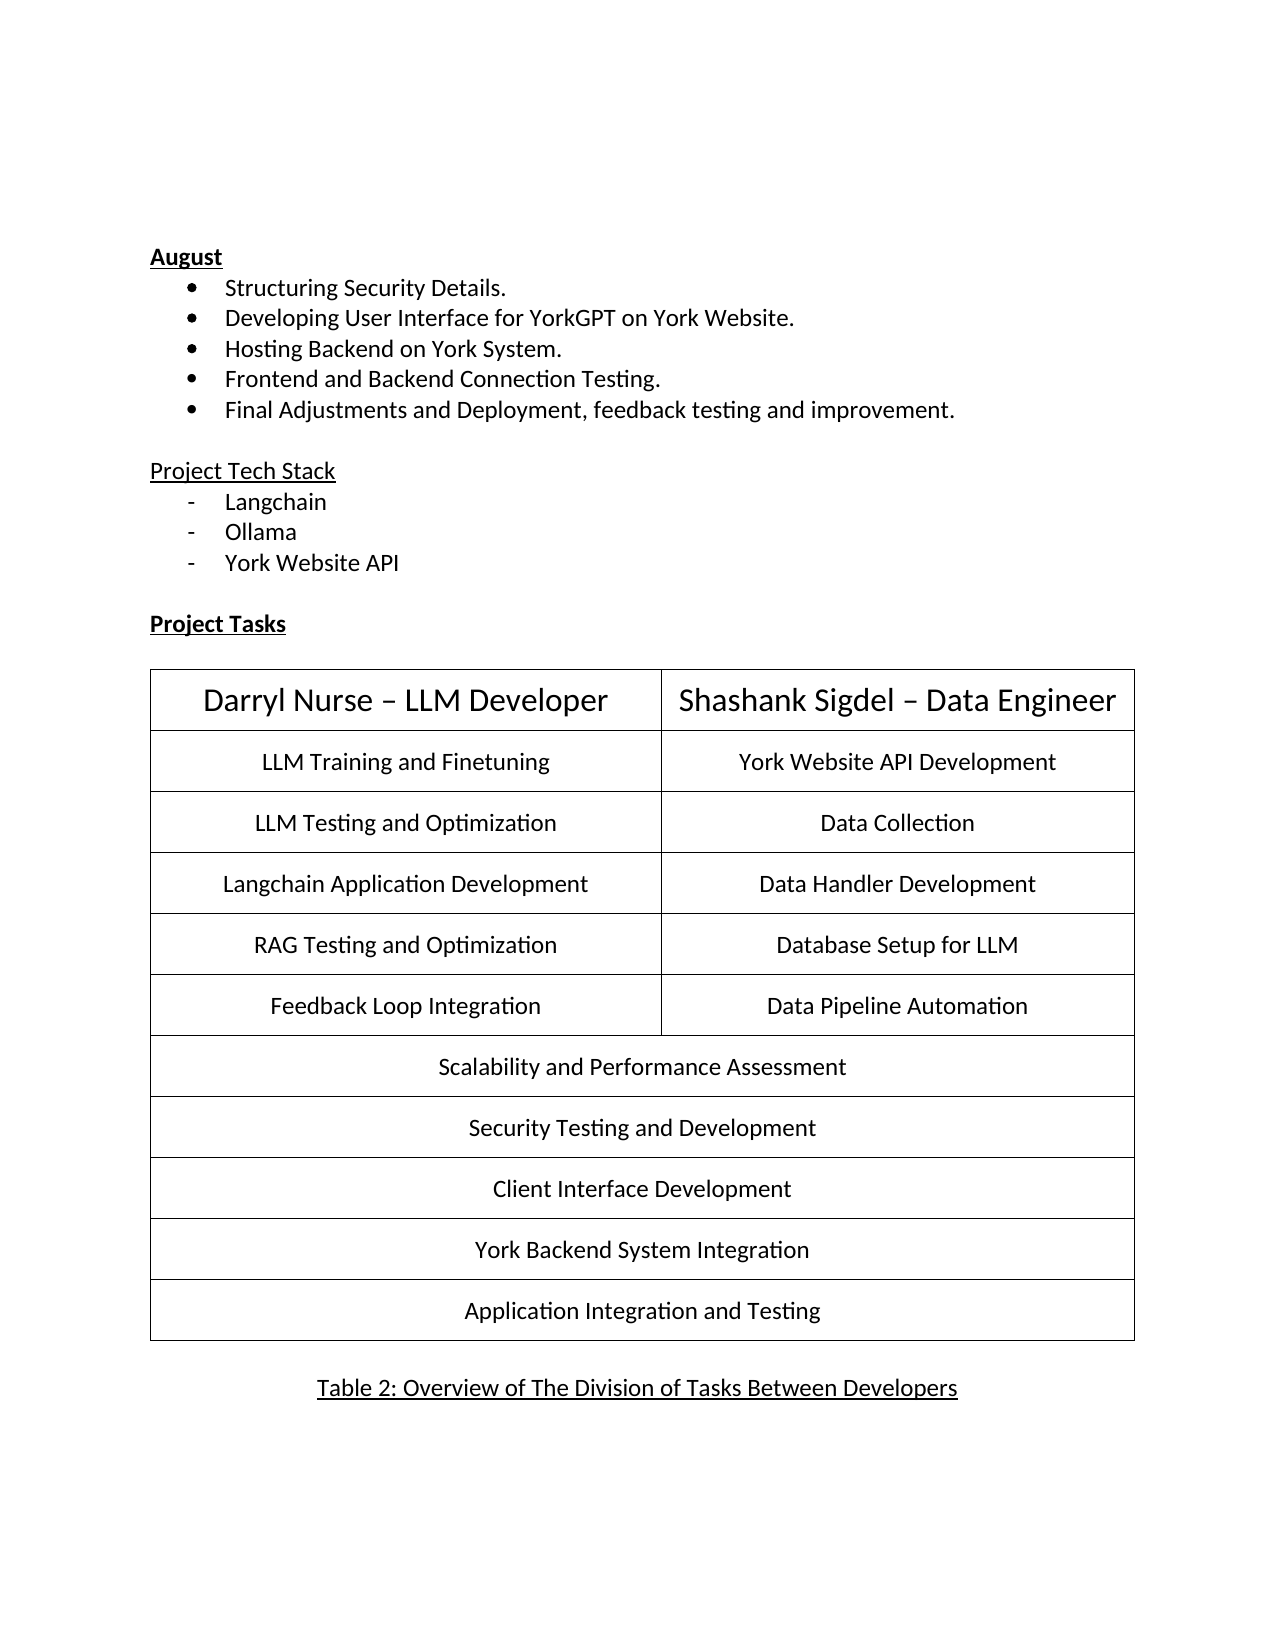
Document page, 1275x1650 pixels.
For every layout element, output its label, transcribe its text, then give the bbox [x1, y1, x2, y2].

table_cell Database Setup for LLM [662, 914, 1134, 974]
list Hosting Backend on York System. [187, 333, 1125, 364]
table_cell RAG Testing and Optimization [151, 914, 661, 974]
list Frontend and Backend Connection Testing. [187, 364, 1125, 394]
table_cell Data Pipeline Automation [662, 975, 1134, 1035]
table_cell York Website API Development [662, 731, 1134, 791]
text August [150, 242, 1125, 272]
table_cell Scalability and Performance Assessment [151, 1036, 1134, 1096]
list Developing User Interface for YorkGPT on York Website. [187, 303, 1125, 333]
table_header Darryl Nurse – LLM Developer [151, 670, 661, 730]
text Project Tech Stack [150, 455, 1125, 486]
list York Website API [187, 547, 1125, 577]
table_cell LLM Training and Finetuning [151, 731, 661, 791]
list Ollama [187, 516, 1125, 547]
table_cell Security Testing and Development [151, 1097, 1134, 1157]
table_cell Feedback Loop Integration [151, 975, 661, 1035]
table_cell Application Integration and Testing [151, 1280, 1134, 1340]
table_cell Data Collection [662, 792, 1134, 852]
table_header Shashank Sigdel – Data Engineer [662, 670, 1134, 730]
table_cell York Backend System Integration [151, 1219, 1134, 1279]
table_cell Client Interface Development [151, 1158, 1134, 1218]
list Structuring Security Details. [187, 272, 1125, 303]
list Langchain [187, 486, 1125, 516]
text Project Tasks [150, 608, 1125, 638]
table_cell Data Handler Development [662, 853, 1134, 913]
list Final Adjustments and Deployment, feedback testing and improvement. [187, 394, 1125, 425]
table_cell Langchain Application Development [151, 853, 661, 913]
text Table 2: Overview of The Division of Tasks Between Developers [150, 1372, 1125, 1402]
table_cell LLM Testing and Optimization [151, 792, 661, 852]
